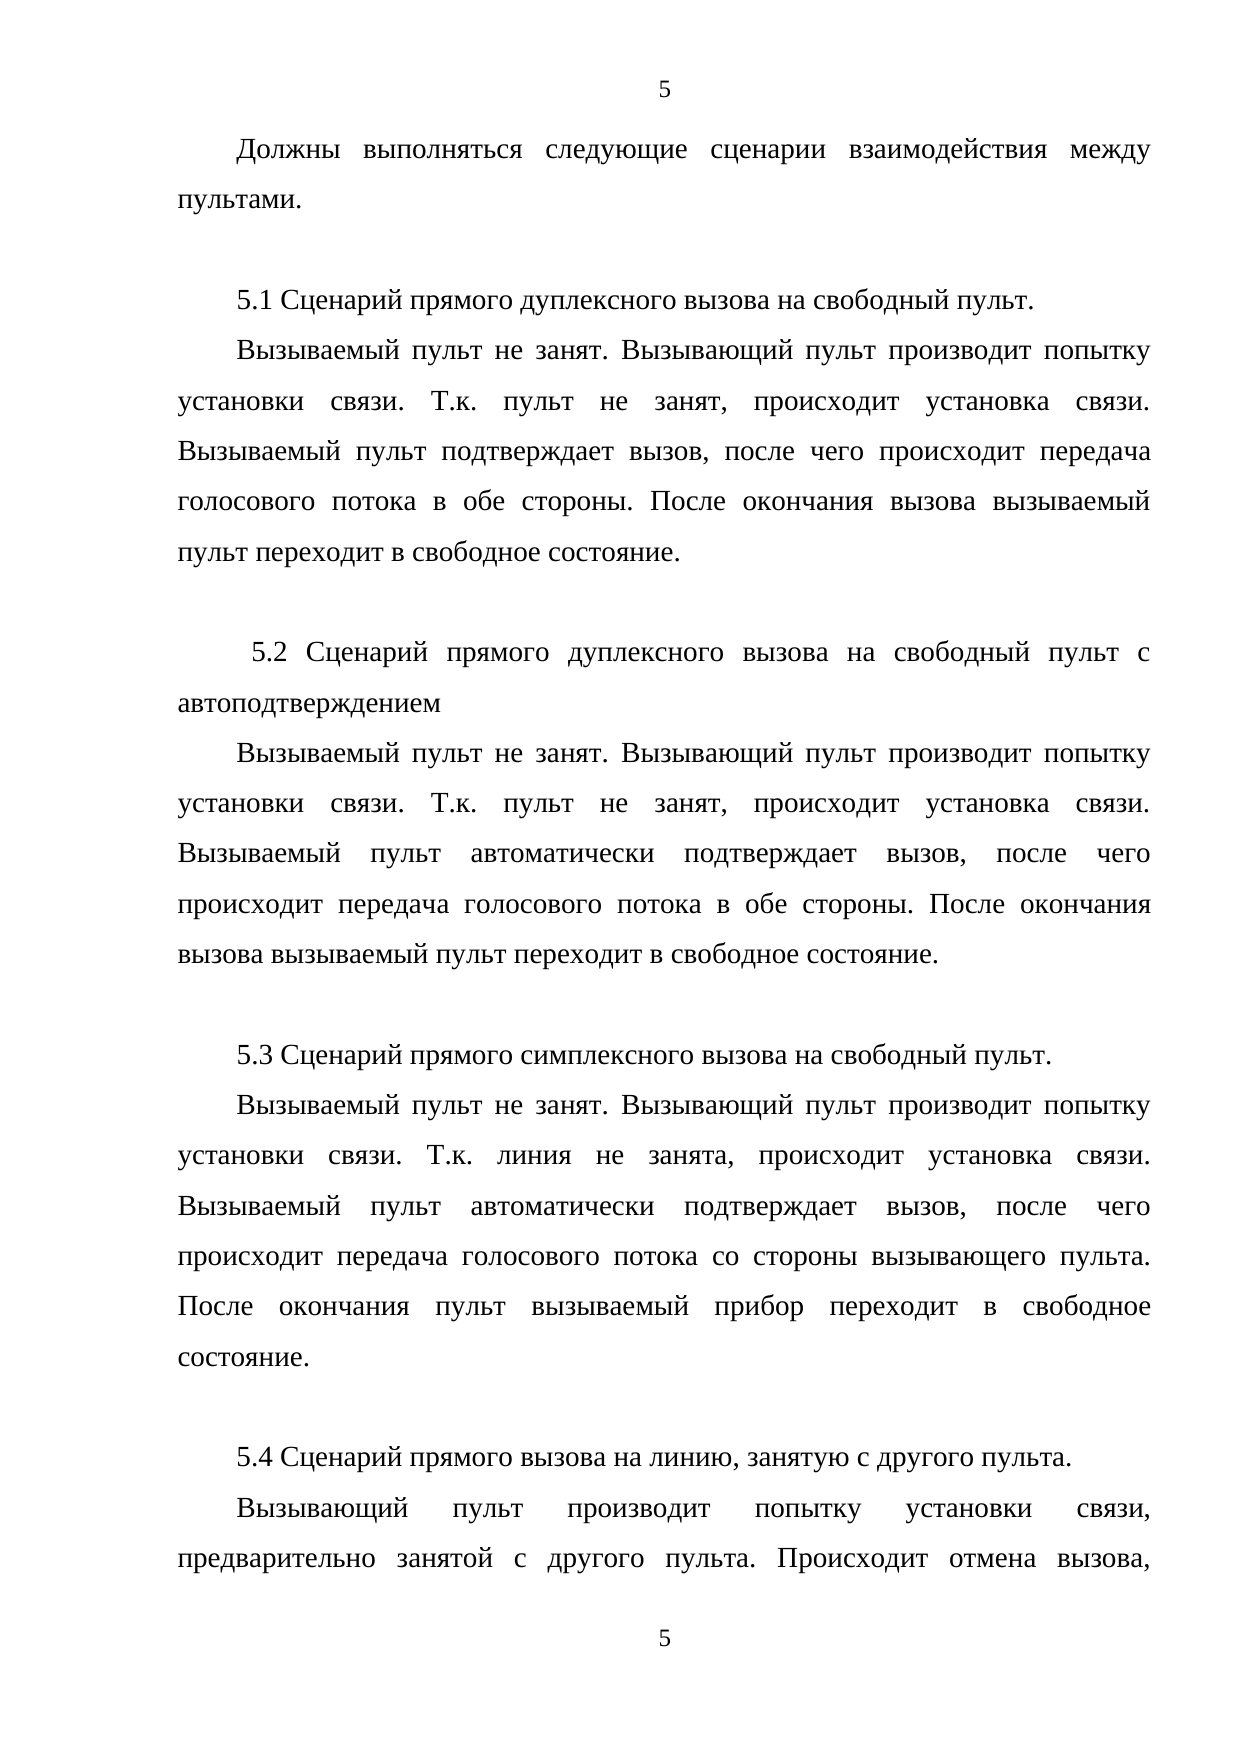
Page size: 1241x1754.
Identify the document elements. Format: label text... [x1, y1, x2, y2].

text 5.4 Сценарий прямого вызова на линию, занятую с другого пульта. [236, 1439, 1152, 1473]
text Вызываемый пульт не занят. Вызывающий пульт производит попытку установки связи. Т.к. пульт не занят, происходит установка связи. Вызываемый пульт автоматически подтверждает вызов, после чего происходит передача голосового потока в обе стороны. После окончания вызова вызываемый пульт переходит в свободное состояние. [177, 735, 1152, 970]
text Вызываемый пульт не занят. Вызывающий пульт производит попытку установки связи. Т.к. линия не занята, происходит установка связи. Вызываемый пульт автоматически подтверждает вызов, после чего происходит передача голосового потока со стороны вызывающего пульта. После окончания пульт вызываемый прибор переходит в свободное состояние. [177, 1087, 1152, 1372]
text Вызываемый пульт не занят. Вызывающий пульт производит попытку установки связи. Т.к. пульт не занят, происходит установка связи. Вызываемый пульт подтверждает вызов, после чего происходит передача голосового потока в обе стороны. После окончания вызова вызываемый пульт переходит в свободное состояние. [177, 332, 1152, 567]
text Должны выполняться следующие сценарии взаимодействия между пультами. [177, 131, 1152, 215]
text 5.2 Сценарий прямого дуплексного вызова на свободный пульт с автоподтверждением [177, 634, 1152, 718]
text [177, 1490, 1152, 1573]
text 5.1 Сценарий прямого дуплексного вызова на свободный пульт. [236, 282, 1152, 316]
text 5.3 Сценарий прямого симплексного вызова на свободный пульт. [236, 1037, 1152, 1070]
